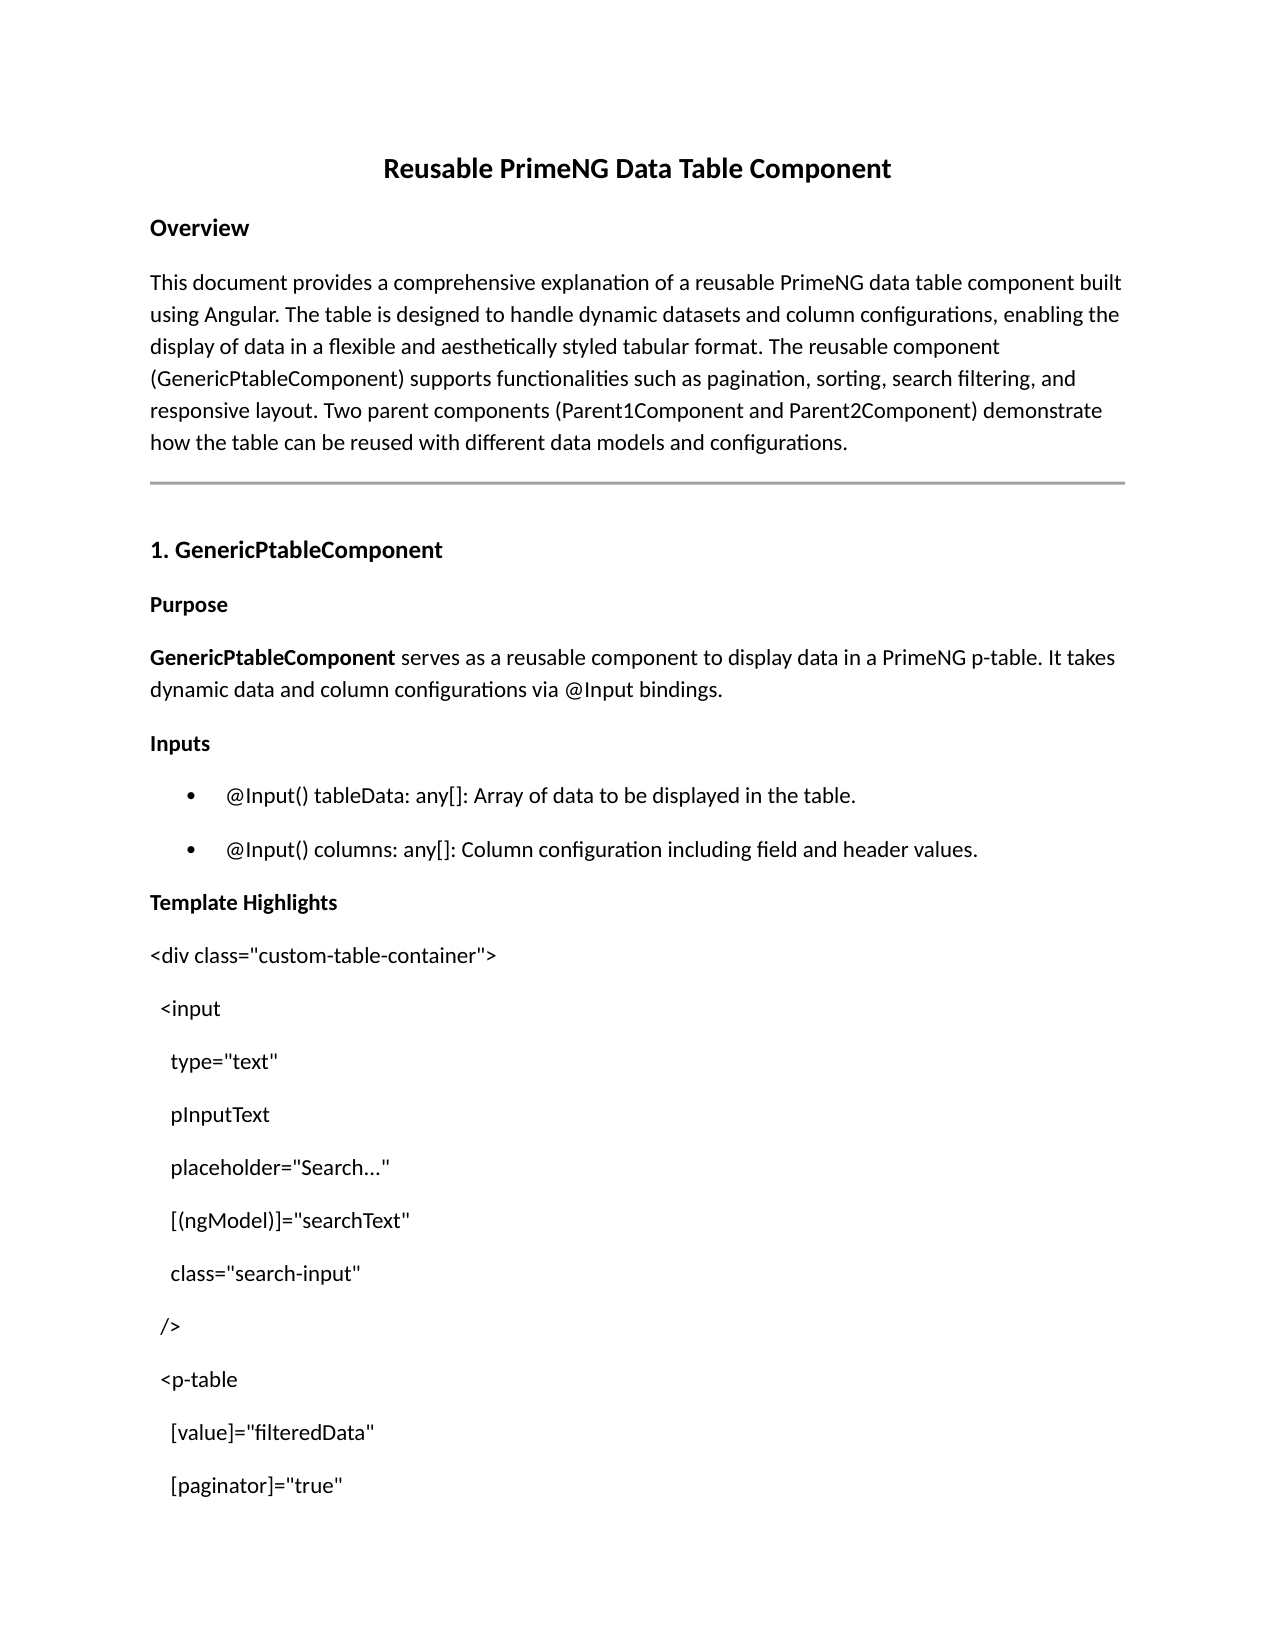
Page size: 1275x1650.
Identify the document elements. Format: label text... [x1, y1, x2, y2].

text <p-table [150, 1365, 1125, 1393]
text pInputText [150, 1100, 1125, 1128]
text Template Highlights [150, 888, 1125, 916]
text /> [150, 1312, 1125, 1340]
text Overview [150, 212, 1125, 242]
text class="search-input" [150, 1259, 1125, 1287]
text [value]="filteredData" [150, 1418, 1125, 1446]
list @Input() tableData: any[]: Array of data to be displayed in the table. [187, 782, 1125, 810]
text <input [150, 994, 1125, 1022]
text [paginator]="true" [150, 1471, 1125, 1499]
text GenericPtableComponent serves as a reusable component to display data in a PrimeNG p-table. It takes dynamic data and column configurations via @Input bindings. [150, 643, 1125, 704]
text 1. GenericPtableComponent [150, 534, 1125, 565]
text This document provides a comprehensive explanation of a reusable PrimeNG data table component built using Angular. The table is designed to handle dynamic datasets and column configurations, enabling the display of data in a flexible and aesthetically styled tabular format. The reusable component (GenericPtableComponent) supports functionalities such as pagination, sorting, search filtering, and responsive layout. Two parent components (Parent1Component and Parent2Component) demonstrate how the table can be reused with different data models and configurations. [150, 268, 1125, 457]
text <div class="custom-table-container"> [150, 941, 1125, 969]
text Reusable PrimeNG Data Table Component [150, 150, 1125, 186]
text Purpose [150, 590, 1125, 618]
list @Input() columns: any[]: Column configuration including field and header values. [187, 835, 1125, 863]
text type="text" [150, 1047, 1125, 1075]
text [(ngModel)]="searchText" [150, 1206, 1125, 1234]
text Inputs [150, 729, 1125, 757]
text placeholder="Search..." [150, 1153, 1125, 1181]
